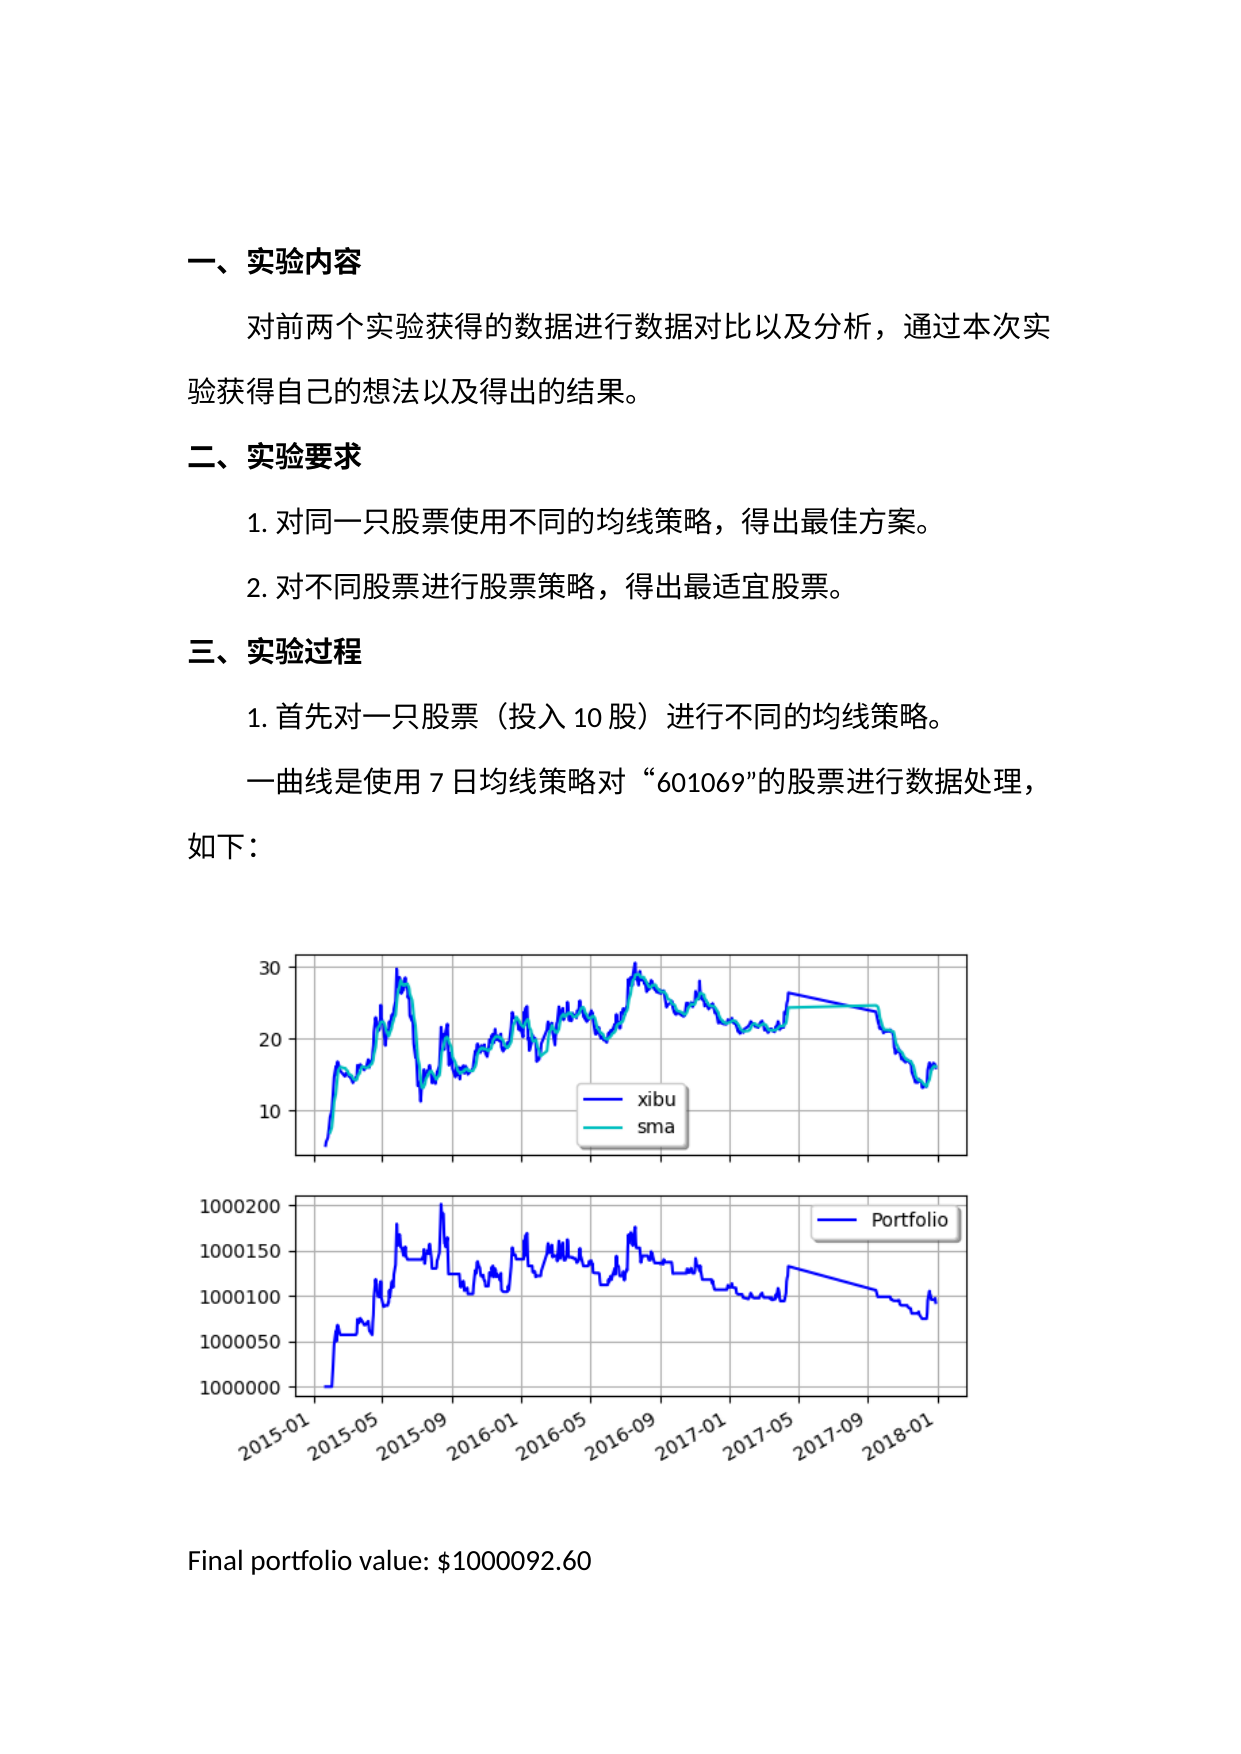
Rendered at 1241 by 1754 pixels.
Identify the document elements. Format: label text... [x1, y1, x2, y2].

list 对前两个实验获得的数据进行数据对比以及分析，通过本次实验获得自己的想法以及得出的结果。 [187, 292, 1053, 422]
list 实验内容 [187, 227, 1053, 292]
list 首先对一只股票（投入10股）进行不同的均线策略。 [187, 682, 1053, 747]
list 实验过程 [187, 617, 1053, 682]
list 对不同股票进行股票策略，得出最适宜股票。 [187, 552, 1053, 617]
list 一曲线是使用7日均线策略对“601069”的股票进行数据处理，如下： [187, 747, 1053, 877]
list 对同一只股票使用不同的均线策略，得出最佳方案。 [187, 487, 1053, 552]
list 实验要求 [187, 422, 1053, 487]
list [187, 1527, 1053, 1592]
picture [187, 877, 1053, 1526]
